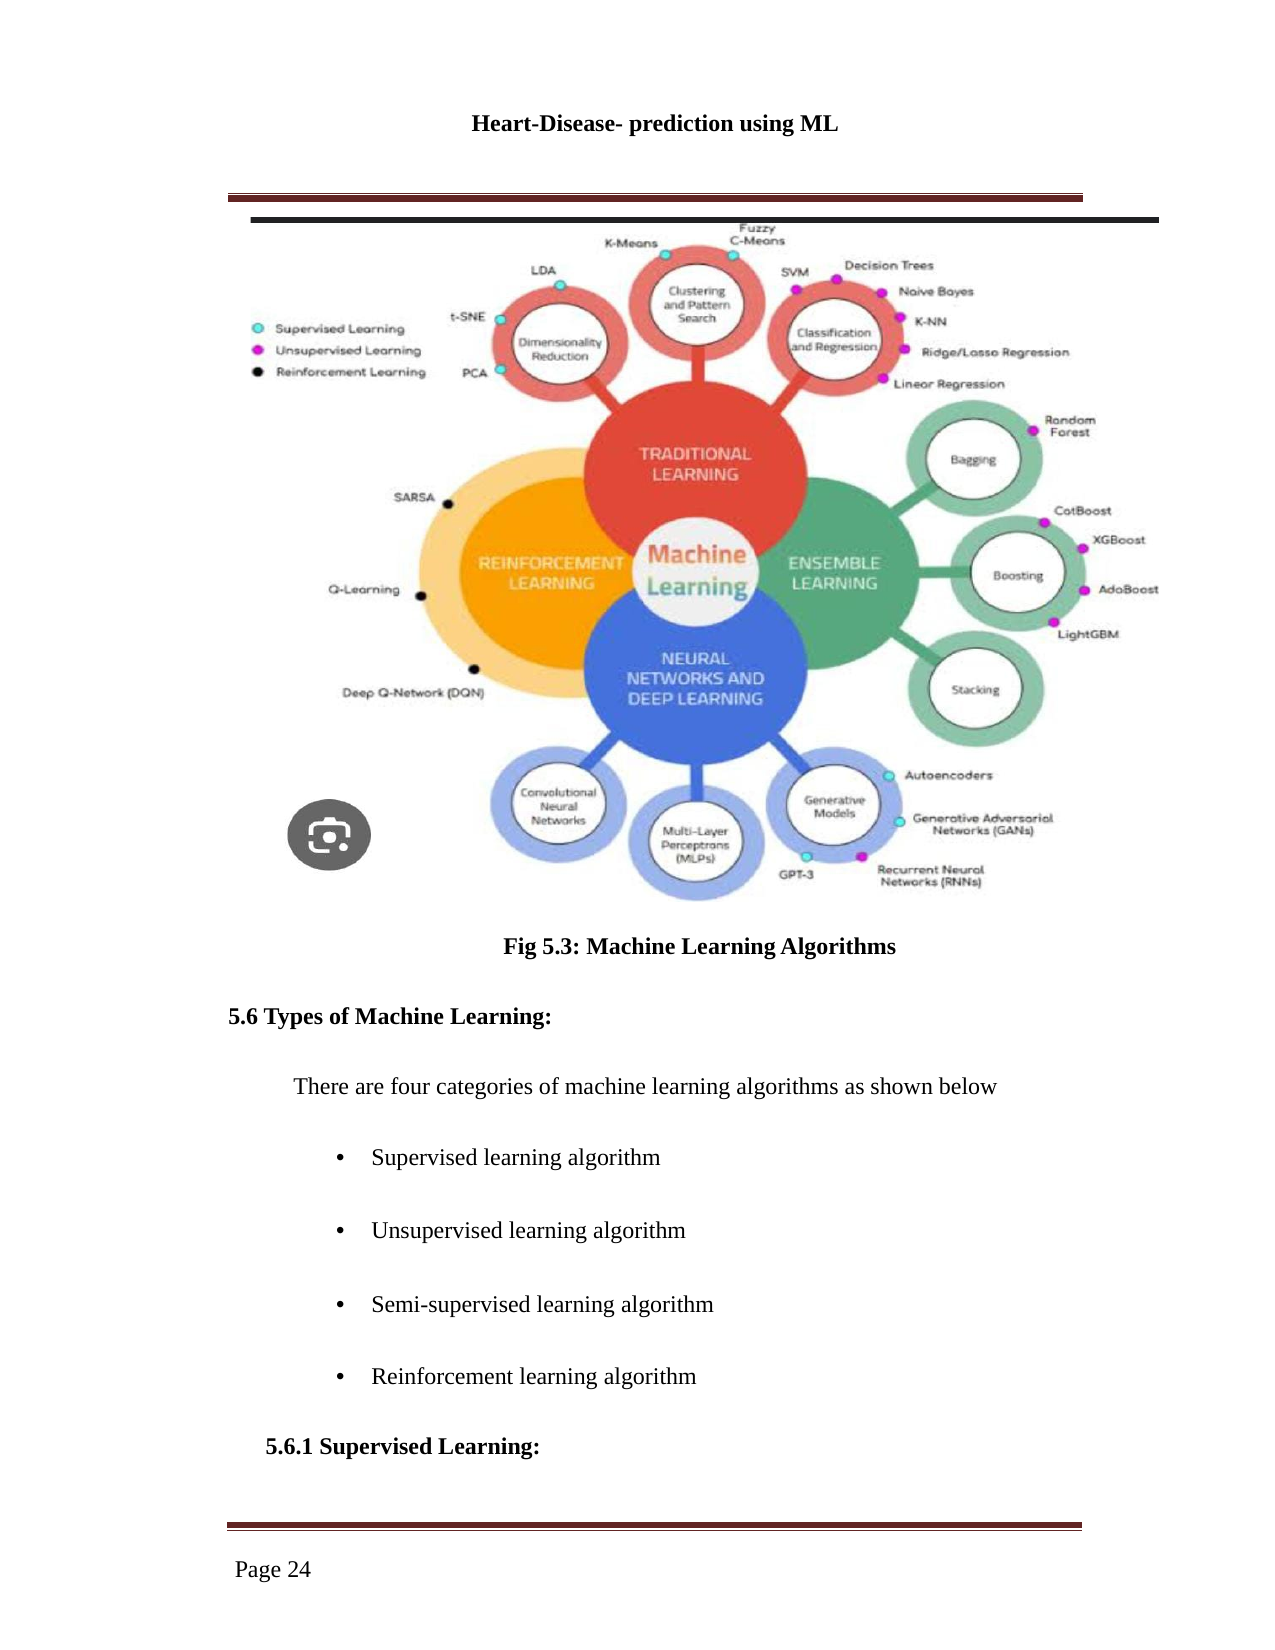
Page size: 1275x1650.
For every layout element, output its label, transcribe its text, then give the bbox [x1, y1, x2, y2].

text 5.6.1 Supervised Learning: [265, 1432, 1080, 1460]
list Supervised learning algorithm [336, 1143, 1080, 1171]
picture [250, 217, 1159, 902]
list Reinforcement learning algorithm [336, 1362, 1080, 1390]
list Unsupervised learning algorithm [336, 1216, 1080, 1243]
text Fig 5.3: Machine Learning Algorithms [228, 932, 1194, 960]
text There are four categories of machine learning algorithms as shown below [228, 1072, 1063, 1099]
text 5.6 Types of Machine Learning: [228, 1002, 1080, 1030]
list Semi-supervised learning algorithm [336, 1290, 1080, 1318]
